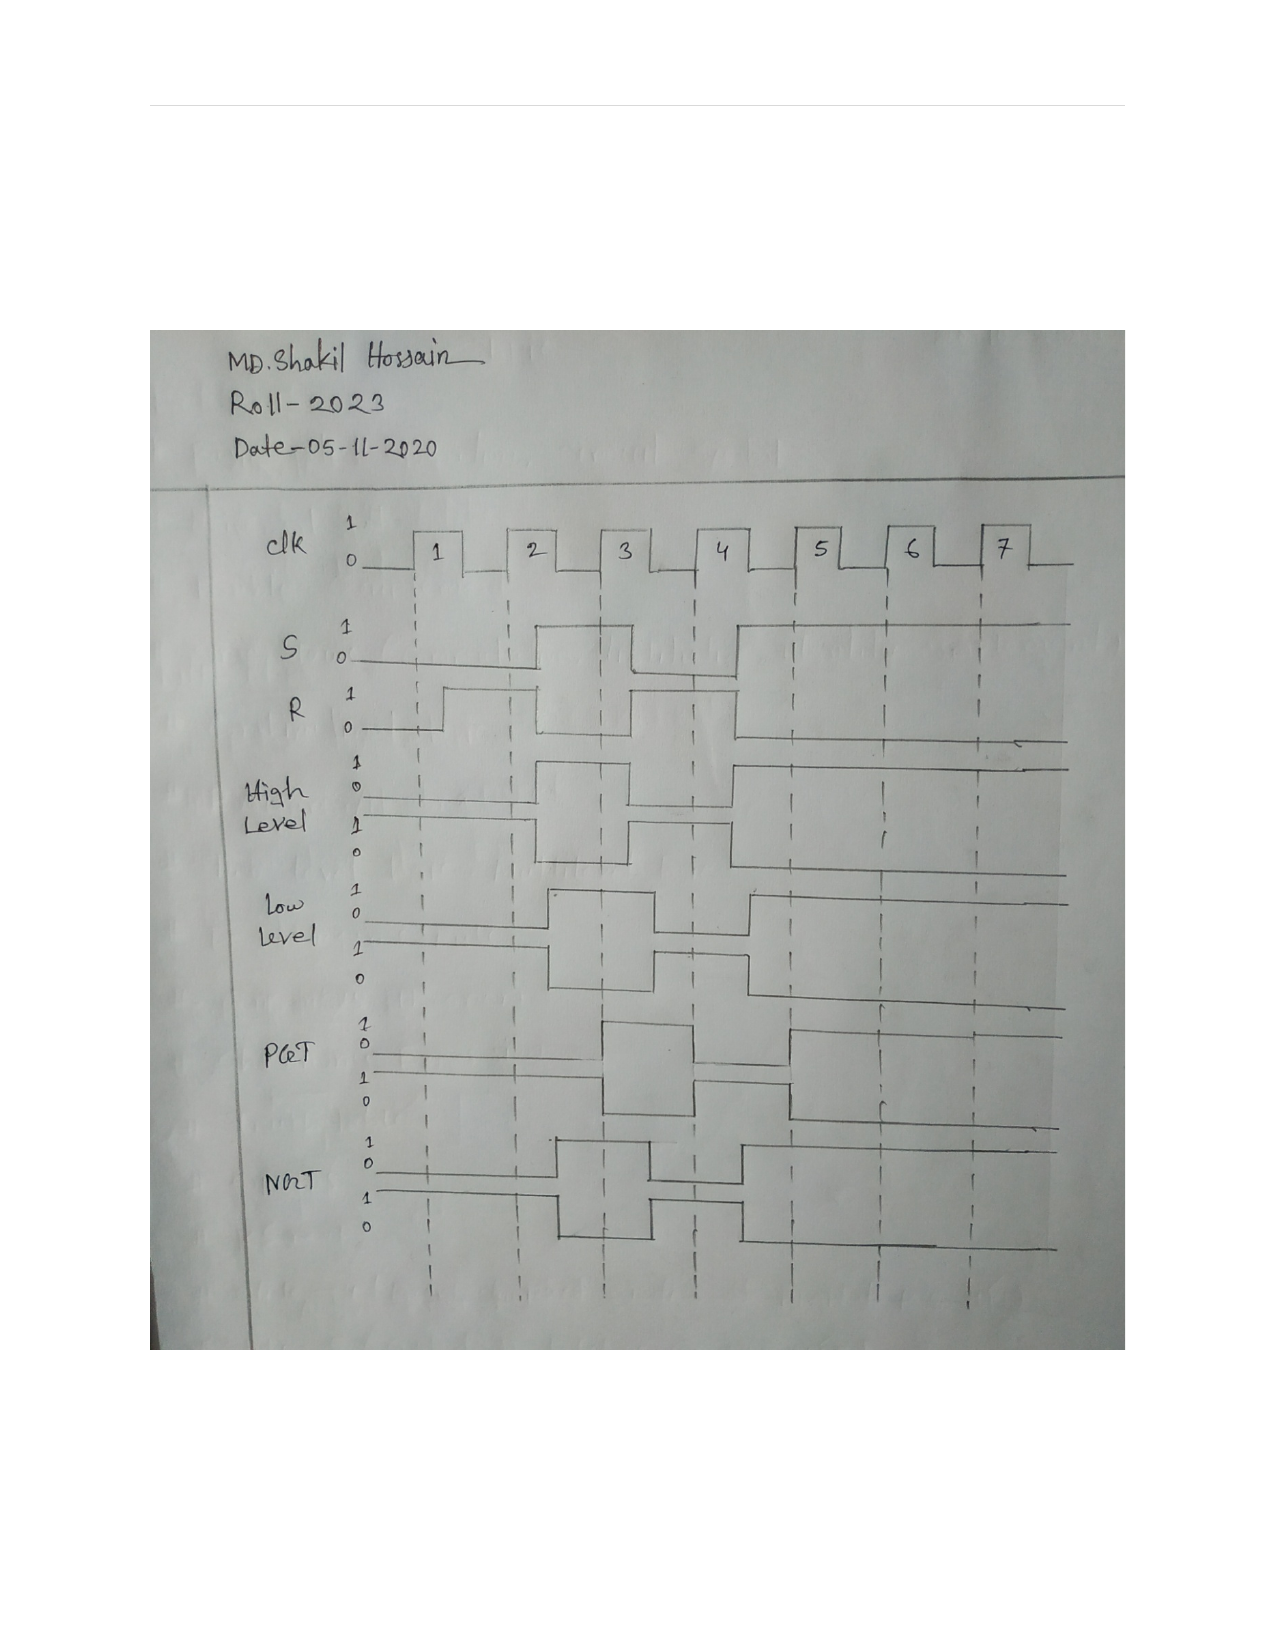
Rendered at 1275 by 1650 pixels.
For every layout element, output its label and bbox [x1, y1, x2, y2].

picture [150, 330, 1125, 1350]
